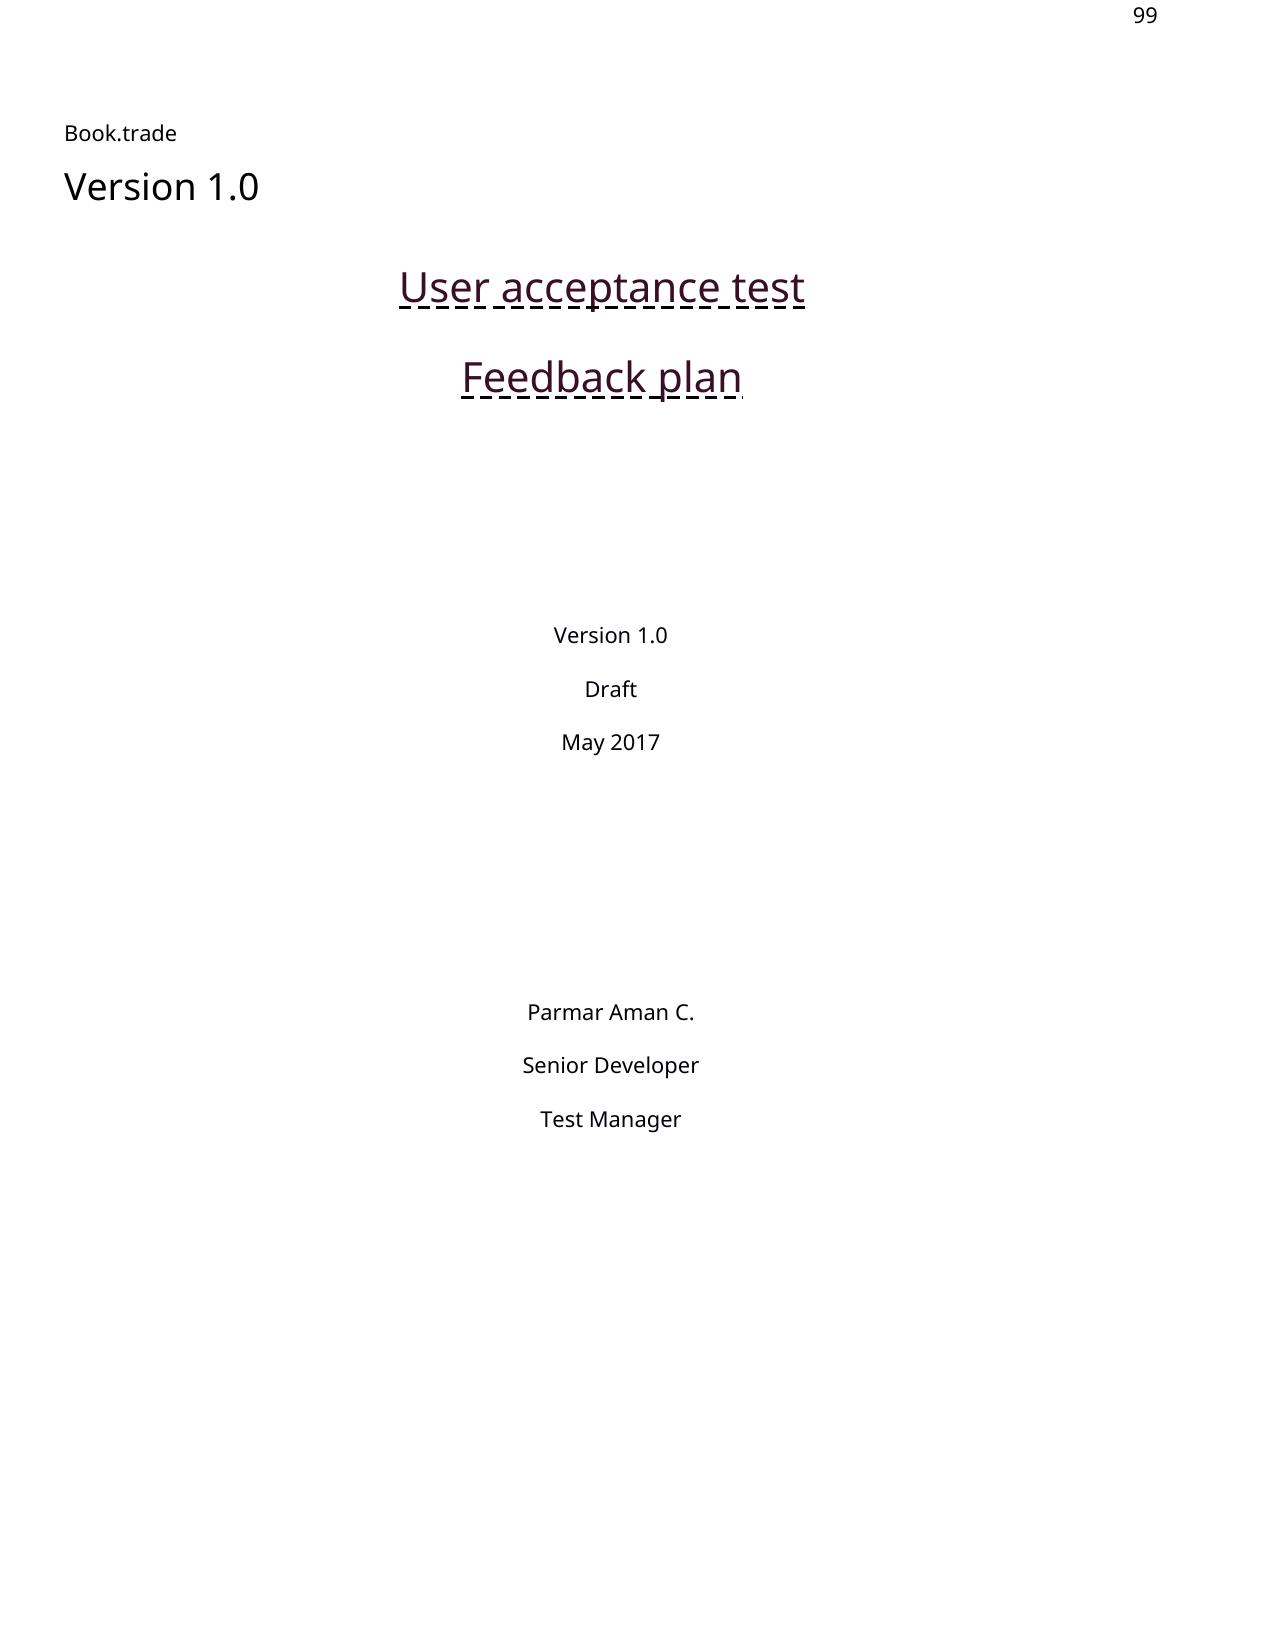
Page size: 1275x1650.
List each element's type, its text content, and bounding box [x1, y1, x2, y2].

text Test Manager [64, 1104, 1158, 1134]
text Book.trade Version 1.0 [64, 118, 1158, 212]
text May 2017 [64, 727, 1158, 757]
text Senior Developer [64, 1051, 1158, 1080]
subtitle User acceptance test [46, 258, 1158, 314]
text Parmar Aman C. [64, 997, 1158, 1026]
text Draft [64, 673, 1158, 703]
subtitle Feedback plan [46, 348, 1158, 404]
text Version 1.0 [64, 620, 1158, 649]
